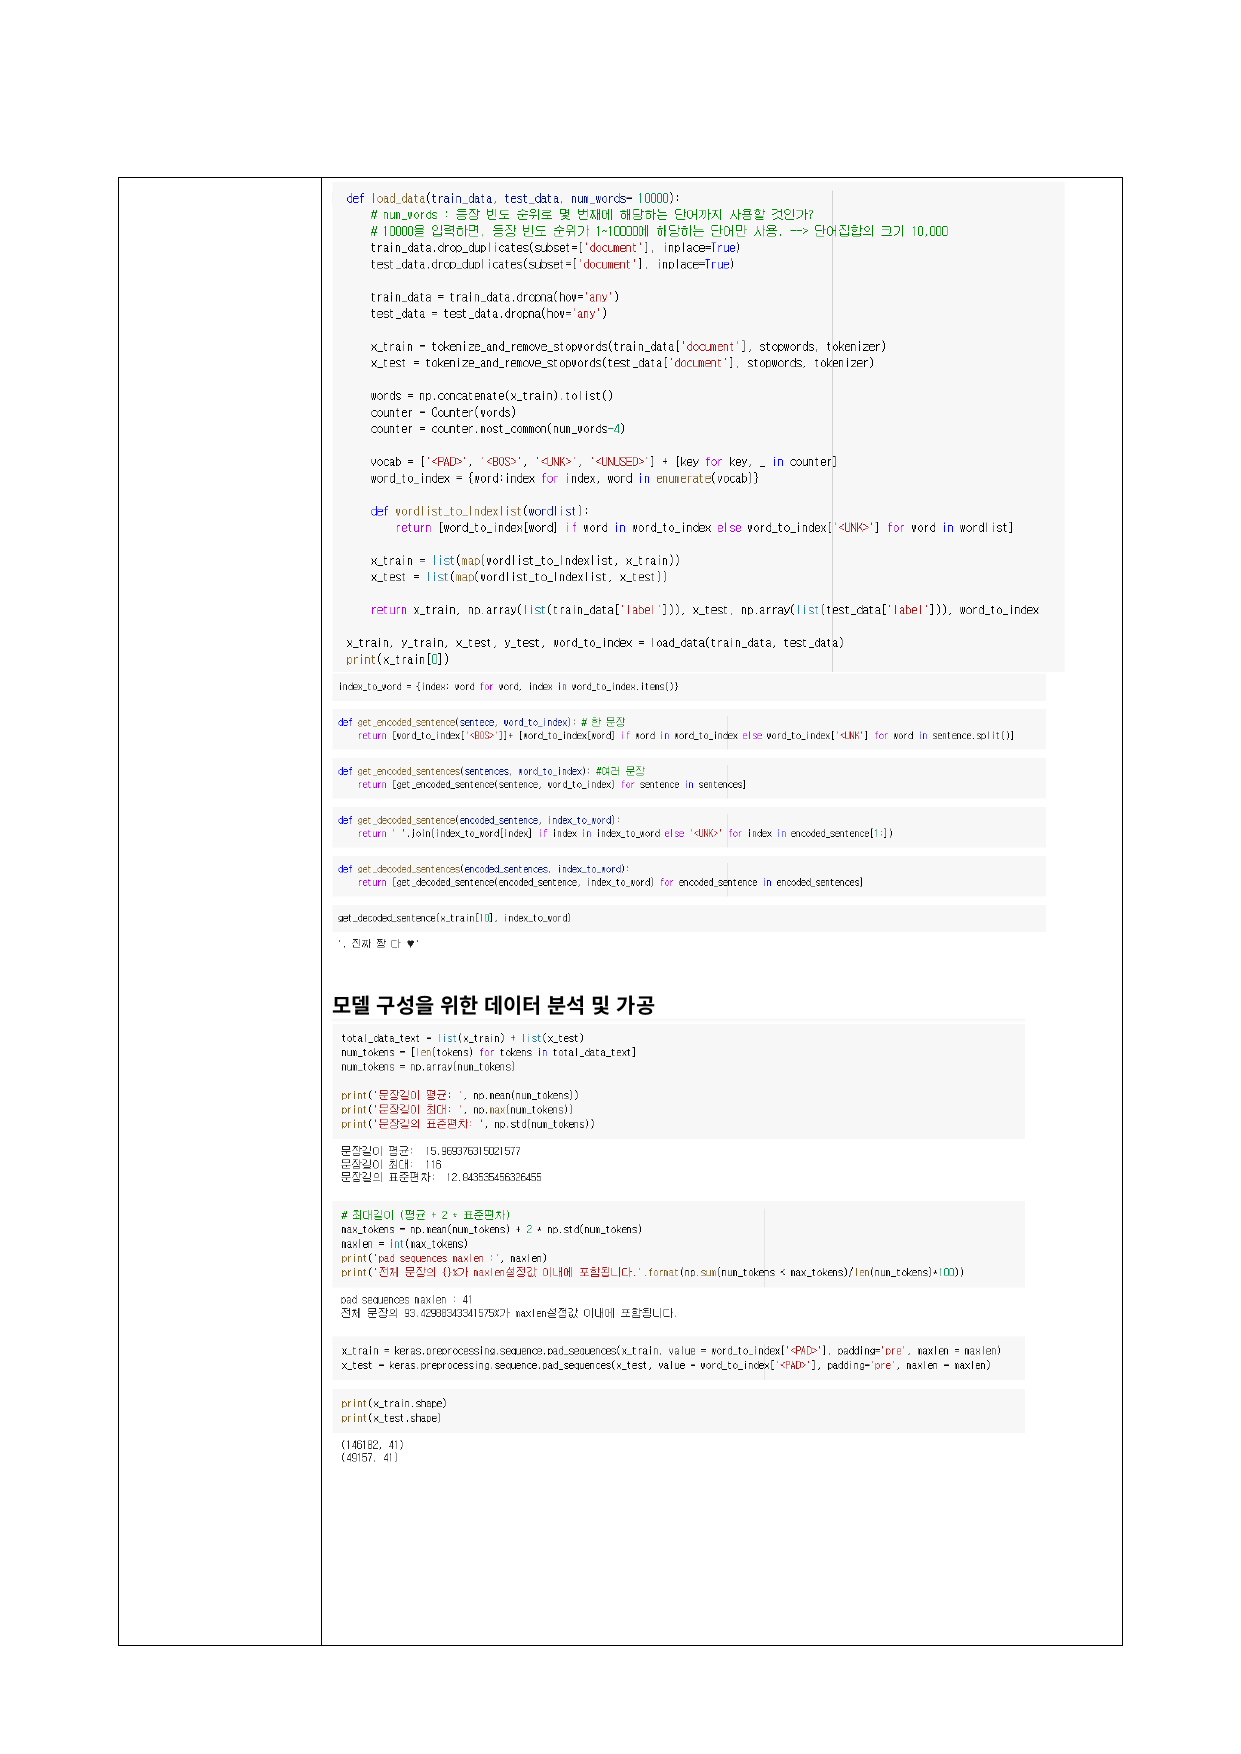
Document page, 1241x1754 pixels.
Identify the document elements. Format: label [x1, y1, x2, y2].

picture [332, 178, 1065, 961]
table_cell [119, 178, 321, 1644]
picture [332, 1019, 1025, 1468]
table_cell [322, 178, 1122, 1644]
